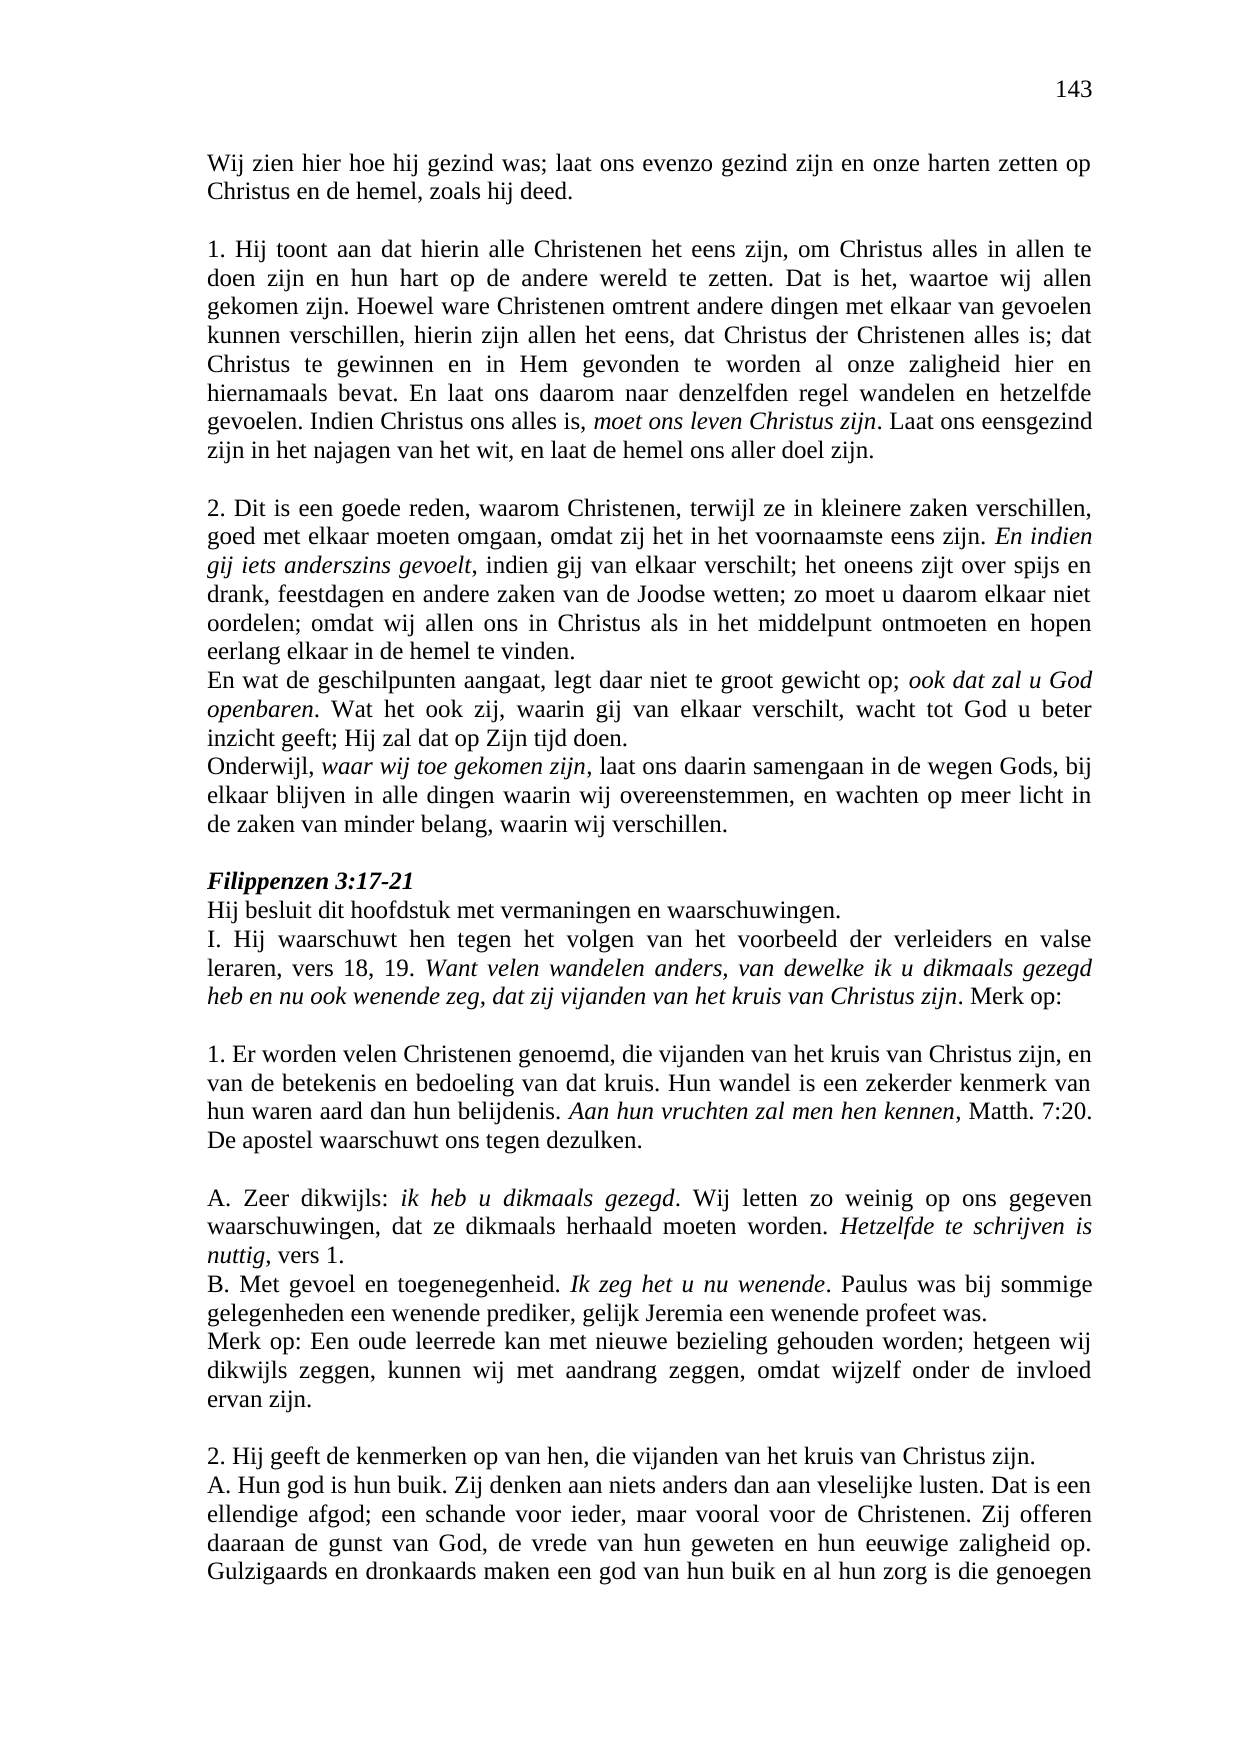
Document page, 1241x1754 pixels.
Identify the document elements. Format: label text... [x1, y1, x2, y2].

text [207, 148, 1092, 205]
text 2. Hij geeft de kenmerken op van hen, die vijanden van het kruis van Christus zijn. [207, 1441, 1092, 1470]
text B. Met gevoel en toegenegenheid. Ik zeg het u nu wenende. Paulus was bij sommige gelegenheden een wenende prediker, gelijk Jeremia een wenende profeet was. [207, 1269, 1092, 1326]
text 2. Dit is een goede reden, waarom Christenen, terwijl ze in kleinere zaken verschillen, goed met elkaar moeten omgaan, omdat zij het in het voornaamste eens zijn. En indien gij iets anderszins gevoelt, indien gij van elkaar verschilt; het oneens zijt over spijs en drank, feestdagen en andere zaken van de Joodse wetten; zo moet u daarom elkaar niet oordelen; omdat wij allen ons in Christus als in het middelpunt ontmoeten en hopen eerlang elkaar in de hemel te vinden. [207, 493, 1092, 665]
text 1. Er worden velen Christenen genoemd, die vijanden van het kruis van Christus zijn, en van de betekenis en bedoeling van dat kruis. Hun wandel is een zekerder kenmerk van hun waren aard dan hun belijdenis. Aan hun vruchten zal men hen kennen, Matth. 7:20. De apostel waarschuwt ons tegen dezulken. [207, 1039, 1092, 1154]
text Merk op: Een oude leerrede kan met nieuwe bezieling gehouden worden; hetgeen wij dikwijls zeggen, kunnen wij met aandrang zeggen, omdat wijzelf onder de invloed ervan zijn. [207, 1326, 1092, 1413]
text A. Zeer dikwijls: ik heb u dikmaals gezegd. Wij letten zo weinig op ons gegeven waarschuwingen, dat ze dikmaals herhaald moeten worden. Hetzelfde te schrijven is nuttig, vers 1. [207, 1183, 1092, 1269]
text Onderwijl, waar wij toe gekomen zijn, laat ons daarin samengaan in de wegen Gods, bij elkaar blijven in alle dingen waarin wij overeenstemmen, en wachten op meer licht in de zaken van minder belang, waarin wij verschillen. [207, 751, 1092, 838]
text I. Hij waarschuwt hen tegen het volgen van het voorbeeld der verleiders en valse leraren, vers 18, 19. Want velen wandelen anders, van dewelke ik u dikmaals gezegd heb en nu ook wenende zeg, dat zij vijanden van het kruis van Christus zijn. Merk op: [207, 924, 1092, 1010]
text 1. Hij toont aan dat hierin alle Christenen het eens zijn, om Christus alles in allen te doen zijn en hun hart op de andere wereld te zetten. Dat is het, waartoe wij allen gekomen zijn. Hoewel ware Christenen omtrent andere dingen met elkaar van gevoelen kunnen verschillen, hierin zijn allen het eens, dat Christus der Christenen alles is; dat Christus te gewinnen en in Hem gevonden te worden al onze zaligheid hier en hiernamaals bevat. En laat ons daarom naar denzelfden regel wandelen en hetzelfde gevoelen. Indien Christus ons alles is, moet ons leven Christus zijn. Laat ons eensgezind zijn in het najagen van het wit, en laat de hemel ons aller doel zijn. [207, 234, 1092, 464]
text Filippenzen 3:17-21 [207, 866, 1092, 895]
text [207, 1470, 1092, 1585]
text Hij besluit dit hoofdstuk met vermaningen en waarschuwingen. [207, 895, 1092, 924]
text En wat de geschilpunten aangaat, legt daar niet te groot gewicht op; ook dat zal u God openbaren. Wat het ook zij, waarin gij van elkaar verschilt, wacht tot God u beter inzicht geeft; Hij zal dat op Zijn tijd doen. [207, 665, 1092, 751]
